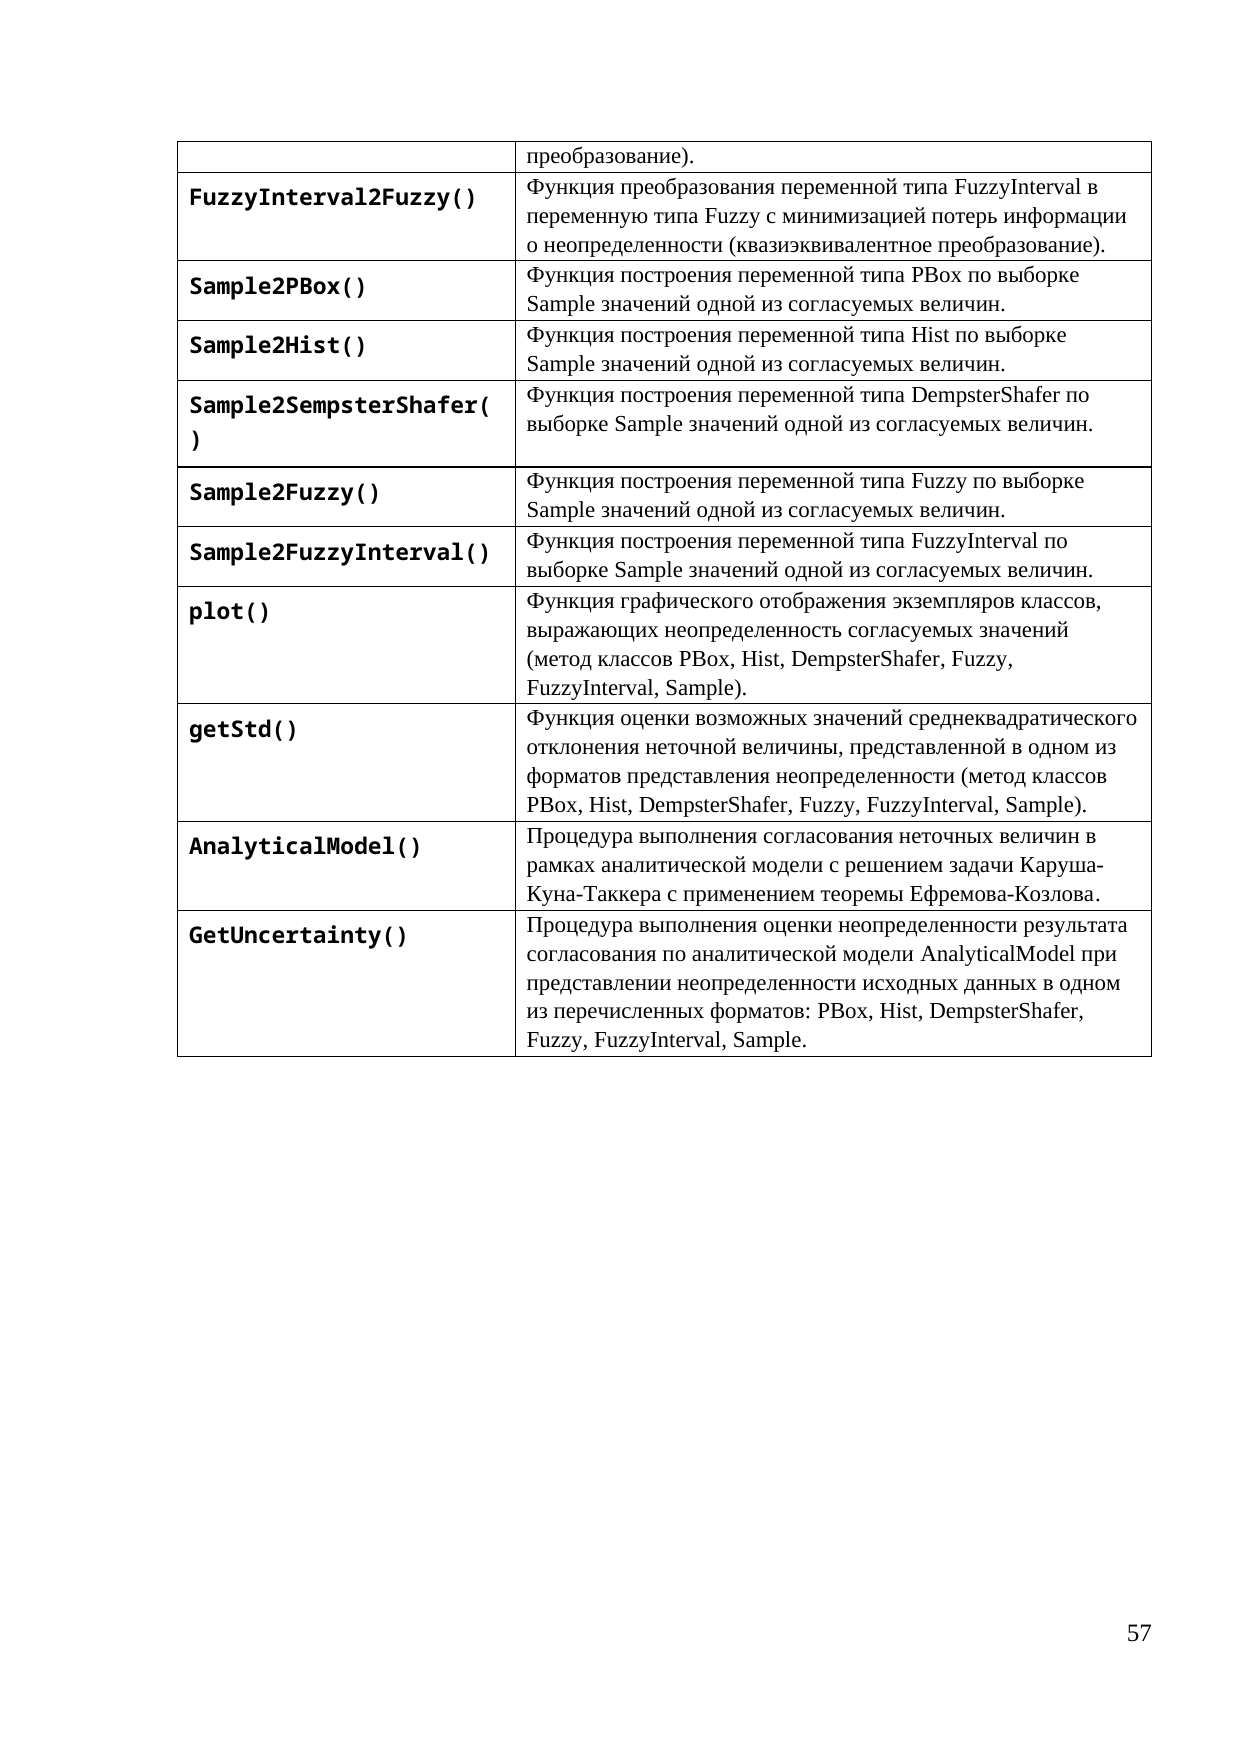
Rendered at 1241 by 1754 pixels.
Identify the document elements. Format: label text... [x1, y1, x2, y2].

table_cell Функция построения переменной типа FuzzyInterval по выборке Sample значений одной из согласуемых величин. [516, 527, 1151, 586]
table_cell Sample2FuzzyInterval() [178, 527, 515, 586]
table_cell Функция преобразования переменной типа FuzzyInterval в переменную типа Fuzzy с минимизацией потерь информации о неопределенности (квазиэквивалентное преобразование). [516, 173, 1151, 260]
table_cell Sample2Hist() [178, 321, 515, 380]
table_cell Процедура выполнения оценки неопределенности результата согласования по аналитической модели AnalyticalModel при представлении неопределенности исходных данных в одном из перечисленных форматов: PBox, Hist, DempsterShafer, Fuzzy, FuzzyInterval, Sample. [516, 911, 1151, 1056]
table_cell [178, 142, 515, 172]
table_cell FuzzyInterval2Fuzzy() [178, 173, 515, 260]
table_cell Функция построения переменной типа DempsterShafer по выборке Sample значений одной из согласуемых величин. [516, 381, 1151, 466]
table_cell AnalyticalModel() [178, 822, 515, 909]
table_cell Функция оценки возможных значений среднеквадратического отклонения неточной величины, представленной в одном из форматов представления неопределенности (метод классов PBox, Hist, DempsterShafer, Fuzzy, FuzzyInterval, Sample). [516, 704, 1151, 821]
table_cell Функция построения переменной типа Hist по выборке Sample значений одной из согласуемых величин. [516, 321, 1151, 380]
table_cell Функция построения переменной типа Fuzzy по выборке Sample значений одной из согласуемых величин. [516, 468, 1151, 526]
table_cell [516, 142, 1151, 172]
table_cell GetUncertainty() [178, 911, 515, 1056]
table_cell Sample2PBox() [178, 261, 515, 320]
table_cell Функция графического отображения экземпляров классов, выражающих неопределенность согласуемых значений (метод классов PBox, Hist, DempsterShafer, Fuzzy, FuzzyInterval, Sample). [516, 587, 1151, 703]
table_cell Sample2SempsterShafer() [178, 381, 515, 466]
table_cell plot() [178, 587, 515, 703]
table_cell Процедура выполнения согласования неточных величин в рамках аналитической модели с решением задачи Каруша-Куна-Таккера с применением теоремы Ефремова-Козлова. [516, 822, 1151, 909]
table_cell Sample2Fuzzy() [178, 468, 515, 526]
table_cell Функция построения переменной типа PBox по выборке Sample значений одной из согласуемых величин. [516, 261, 1151, 320]
table_cell getStd() [178, 704, 515, 821]
